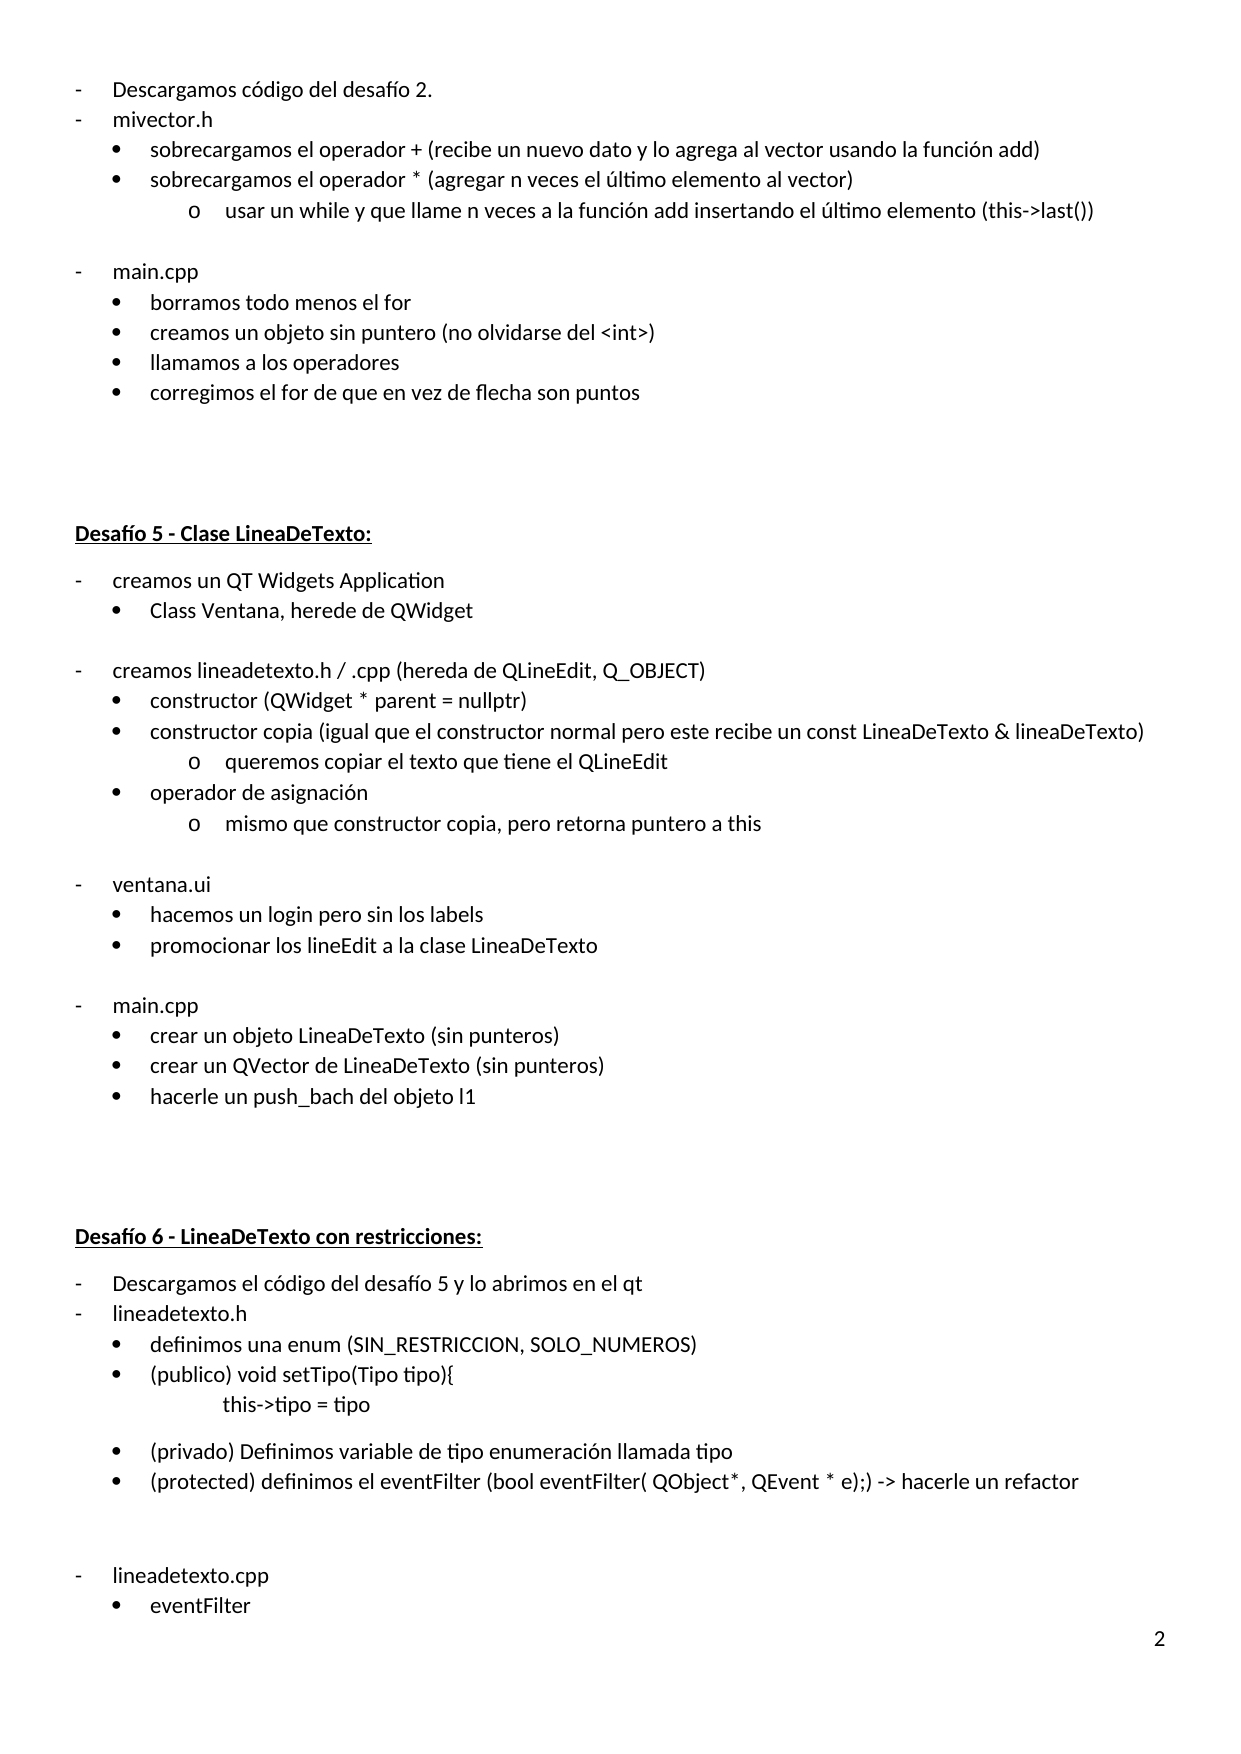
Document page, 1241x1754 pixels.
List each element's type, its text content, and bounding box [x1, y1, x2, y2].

list llamamos a los operadores [112, 348, 1165, 376]
list eventFilter [112, 1591, 1165, 1619]
list sobrecargamos el operador * (agregar n veces el último elemento al vector) [112, 166, 1165, 194]
list definimos una enum (SIN_RESTRICCION, SOLO_NUMEROS) [112, 1330, 1165, 1358]
list Descargamos código del desafío 2. [75, 75, 1165, 103]
list hacerle un push_bach del objeto l1 [112, 1082, 1165, 1110]
list Descargamos el código del desafío 5 y lo abrimos en el qt [75, 1269, 1165, 1297]
list sobrecargamos el operador + (recibe un nuevo dato y lo agrega al vector usando la función add) [112, 135, 1165, 163]
list operador de asignación [112, 778, 1165, 807]
list (protected) definimos el eventFilter (bool eventFilter( QObject*, QEvent * e);) -> hacerle un refactor [112, 1467, 1165, 1495]
list main.cpp [75, 257, 1165, 286]
list creamos un QT Widgets Application [75, 566, 1165, 594]
list borramos todo menos el for [112, 288, 1165, 316]
text this->tipo = tipo [75, 1390, 1165, 1418]
list crear un QVector de LineaDeTexto (sin punteros) [112, 1052, 1165, 1080]
list usar un while y que llame n veces a la función add insertando el último elemento (this->last()) [187, 196, 1165, 225]
text Desafío 6 - LineaDeTexto con restricciones: [75, 1222, 1165, 1251]
list constructor copia (igual que el constructor normal pero este recibe un const LineaDeTexto & lineaDeTexto) [112, 717, 1165, 745]
list hacemos un login pero sin los labels [112, 901, 1165, 929]
list mismo que constructor copia, pero retorna puntero a this [187, 809, 1165, 838]
list crear un objeto LineaDeTexto (sin punteros) [112, 1021, 1165, 1049]
list lineadetexto.cpp [75, 1561, 1165, 1589]
list creamos lineadetexto.h / .cpp (hereda de QLineEdit, Q_OBJECT) [75, 656, 1165, 684]
list constructor (QWidget * parent = nullptr) [112, 687, 1165, 715]
list (publico) void setTipo(Tipo tipo){ [112, 1360, 1165, 1388]
list lineadetexto.h [75, 1299, 1165, 1328]
text Desafío 5 - Clase LineaDeTexto: [75, 519, 1165, 547]
list creamos un objeto sin puntero (no olvidarse del <int>) [112, 318, 1165, 346]
list mivector.h [75, 105, 1165, 133]
list ventana.ui [75, 870, 1165, 898]
list (privado) Definimos variable de tipo enumeración llamada tipo [112, 1437, 1165, 1465]
list queremos copiar el texto que tiene el QLineEdit [187, 747, 1165, 776]
list main.cpp [75, 991, 1165, 1019]
list Class Ventana, herede de QWidget [112, 596, 1165, 624]
list promocionar los lineEdit a la clase LineaDeTexto [112, 931, 1165, 959]
list corregimos el for de que en vez de flecha son puntos [112, 378, 1165, 406]
